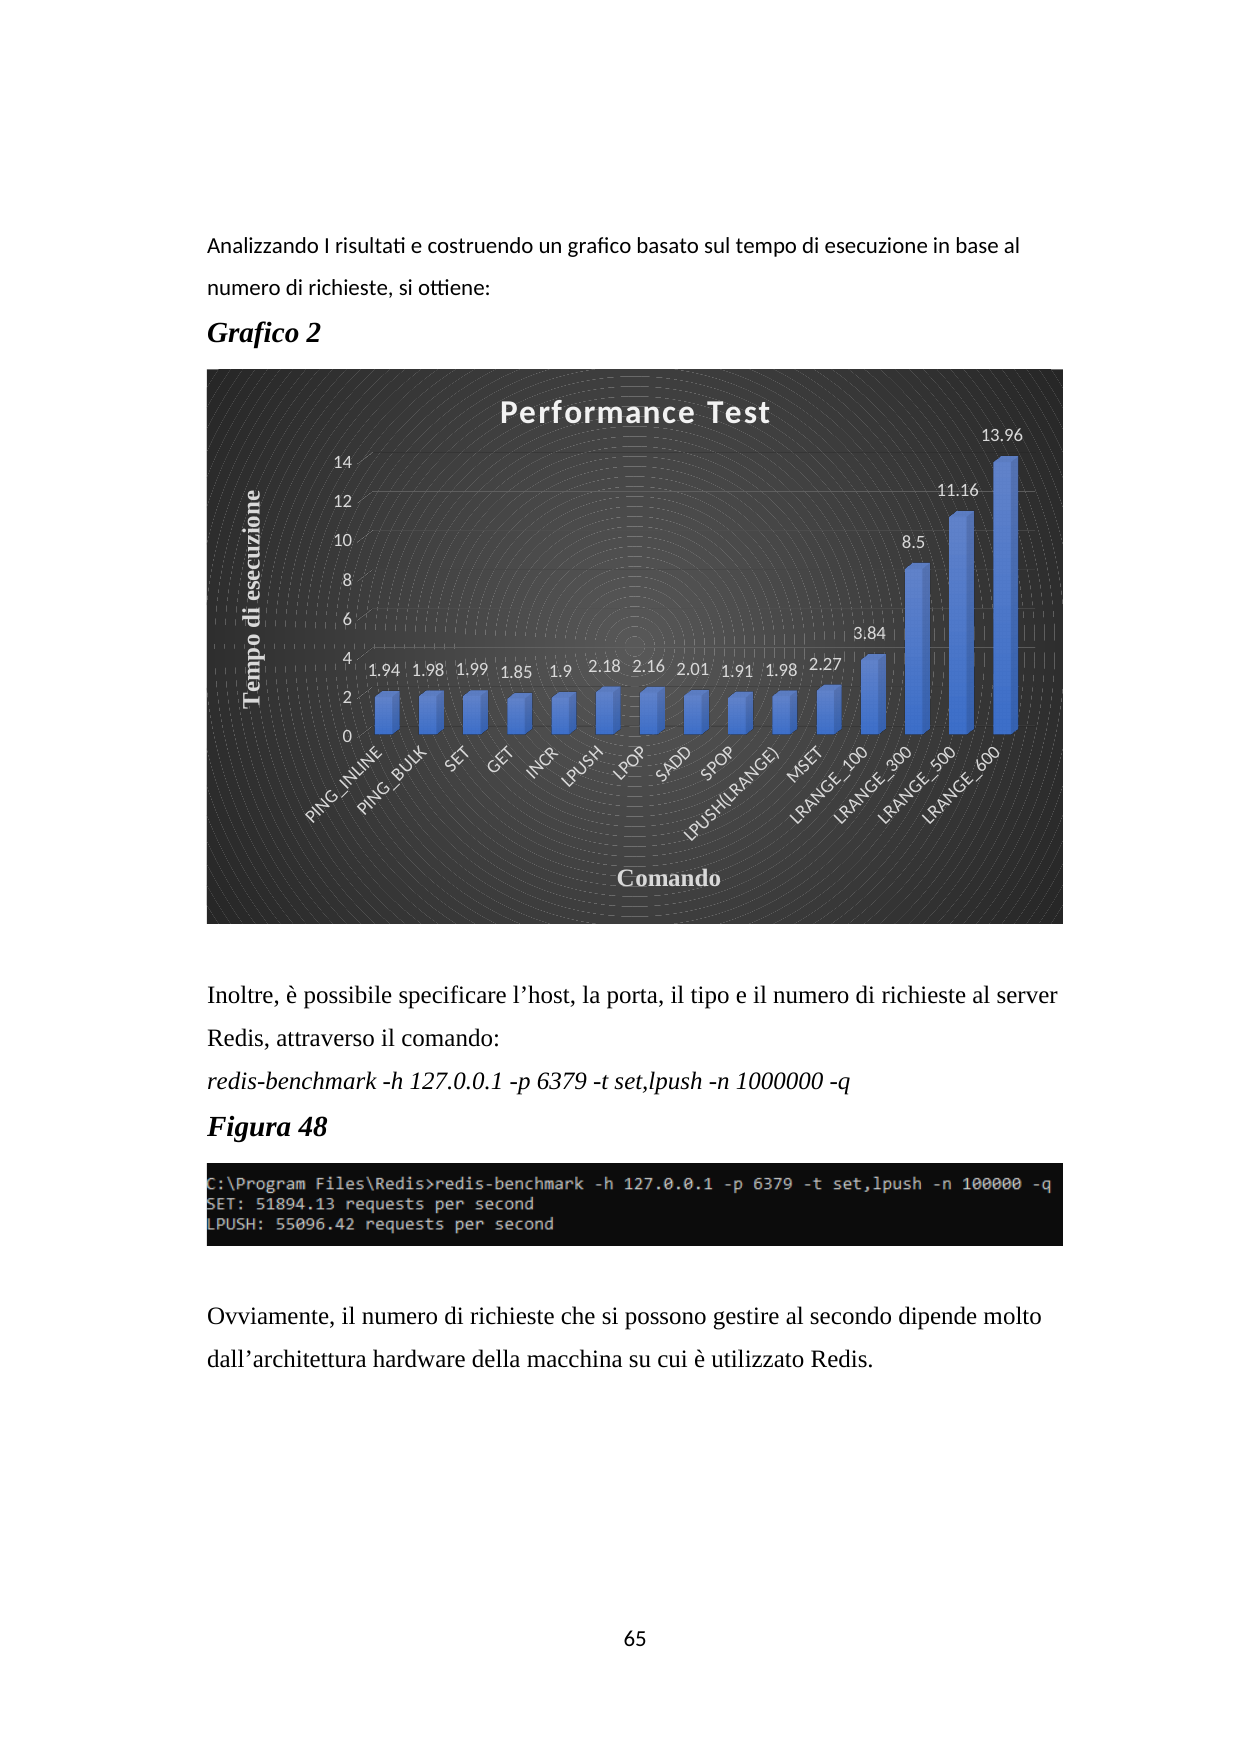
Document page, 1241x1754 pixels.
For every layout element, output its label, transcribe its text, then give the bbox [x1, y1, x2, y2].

picture [206, 1163, 1063, 1246]
text Figura 48 [207, 1109, 1063, 1143]
text Ovviamente, il numero di richieste che si possono gestire al secondo dipende molto dall’architettura hardware della macchina su cui è utilizzato Redis. [207, 1301, 1063, 1373]
text Inoltre, è possibile specificare l’host, la porta, il tipo e il numero di richieste al server Redis, attraverso il comando: [207, 980, 1063, 1052]
text Grafico 2 [207, 315, 1063, 348]
text Analizzando I risultati e costruendo un grafico basato sul tempo di esecuzione in base al numero di richieste, si ottiene: [207, 231, 1063, 301]
text redis-benchmark -h 127.0.0.1 -p 6379 -t set,lpush -n 1000000 -q [207, 1066, 1063, 1095]
